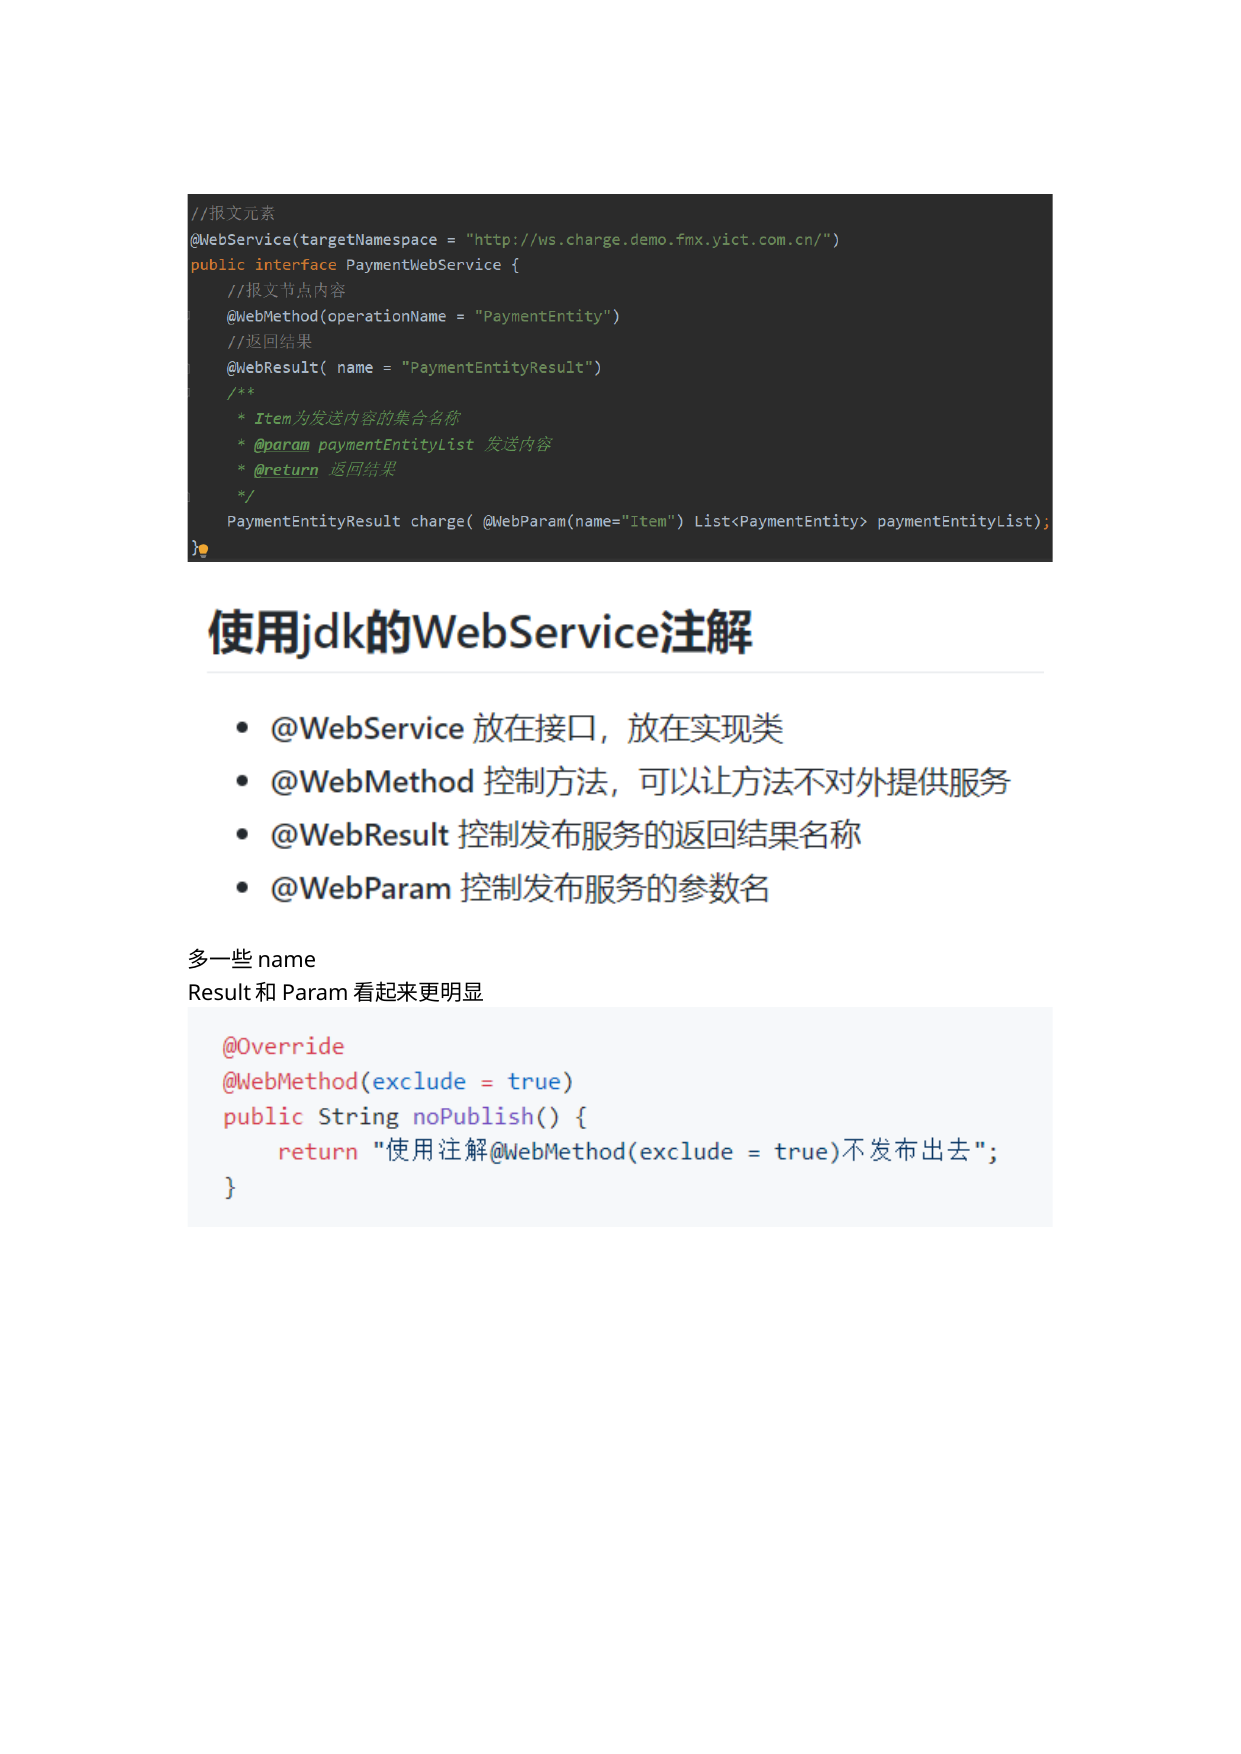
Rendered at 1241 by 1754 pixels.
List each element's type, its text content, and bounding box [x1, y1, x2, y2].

text Result和Param看起来更明显 [187, 974, 1053, 1007]
picture [187, 1007, 1053, 1227]
picture [187, 194, 1053, 562]
picture [187, 584, 1044, 929]
text 多一些name [187, 942, 1053, 974]
